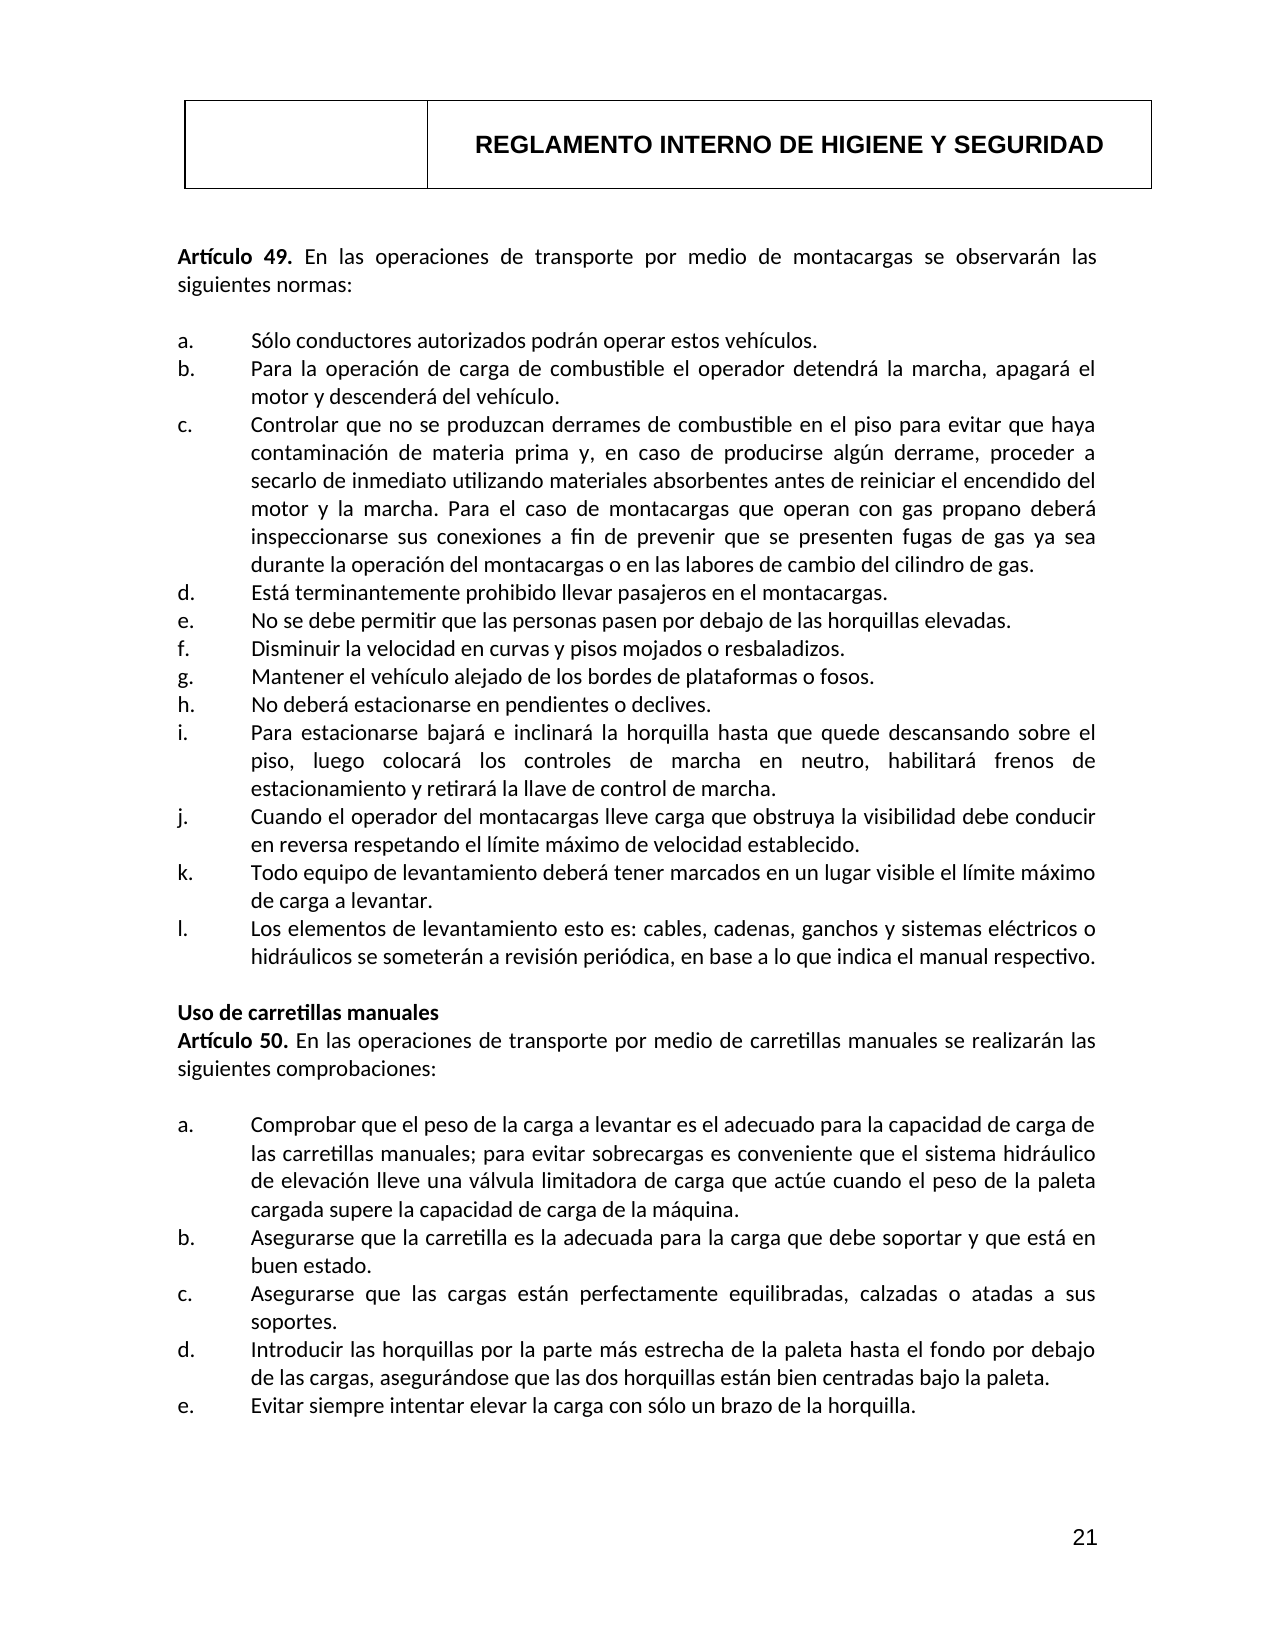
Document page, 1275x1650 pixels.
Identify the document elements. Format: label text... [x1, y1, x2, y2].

text Artículo 50. En las operaciones de transporte por medio de carretillas manuales se realizarán las siguientes comprobaciones: [177, 1027, 1098, 1083]
text l. Los elementos de levantamiento esto es: cables, cadenas, ganchos y sistemas eléctricos o hidráulicos se someterán a revisión periódica, en base a lo que indica el manual respectivo. [177, 914, 1098, 971]
text i. Para estacionarse bajará e inclinará la horquilla hasta que quede descansando sobre el piso, luego colocará los controles de marcha en neutro, habilitará frenos de estacionamiento y retirará la llave de control de marcha. [177, 718, 1098, 802]
text e. Evitar siempre intentar elevar la carga con sólo un brazo de la horquilla. [177, 1391, 1098, 1419]
text j. Cuando el operador del montacargas lleve carga que obstruya la visibilidad debe conducir en reversa respetando el límite máximo de velocidad establecido. [177, 802, 1098, 858]
text Artículo 49. En las operaciones de transporte por medio de montacargas se observarán las siguientes normas: [177, 242, 1098, 298]
text k. Todo equipo de levantamiento deberá tener marcados en un lugar visible el límite máximo de carga a levantar. [177, 858, 1098, 914]
text g. Mantener el vehículo alejado de los bordes de plataformas o fosos. [177, 662, 1098, 690]
text c. Asegurarse que las cargas están perfectamente equilibradas, calzadas o atadas a sus soportes. [177, 1279, 1098, 1335]
text b. Asegurarse que la carretilla es la adecuada para la carga que debe soportar y que está en buen estado. [177, 1223, 1098, 1279]
text e. No se debe permitir que las personas pasen por debajo de las horquillas elevadas. [177, 606, 1098, 634]
text Uso de carretillas manuales [177, 998, 1098, 1027]
text h. No deberá estacionarse en pendientes o declives. [177, 690, 1098, 718]
text b. Para la operación de carga de combustible el operador detendrá la marcha, apagará el motor y descenderá del vehículo. [177, 354, 1098, 410]
text d. Está terminantemente prohibido llevar pasajeros en el montacargas. [177, 578, 1098, 606]
text f. Disminuir la velocidad en curvas y pisos mojados o resbaladizos. [177, 634, 1098, 662]
text a. Sólo conductores autorizados podrán operar estos vehículos. [177, 326, 1098, 354]
text c. Controlar que no se produzcan derrames de combustible en el piso para evitar que haya contaminación de materia prima y, en caso de producirse algún derrame, proceder a secarlo de inmediato utilizando materiales absorbentes antes de reiniciar el encendido del motor y la marcha. Para el caso de montacargas que operan con gas propano deberá inspeccionarse sus conexiones a fin de prevenir que se presenten fugas de gas ya sea durante la operación del montacargas o en las labores de cambio del cilindro de gas. [177, 410, 1098, 578]
text a. Comprobar que el peso de la carga a levantar es el adecuado para la capacidad de carga de las carretillas manuales; para evitar sobrecargas es conveniente que el sistema hidráulico de elevación lleve una válvula limitadora de carga que actúe cuando el peso de la paleta cargada supere la capacidad de carga de la máquina. [177, 1111, 1098, 1223]
text d. Introducir las horquillas por la parte más estrecha de la paleta hasta el fondo por debajo de las cargas, asegurándose que las dos horquillas están bien centradas bajo la paleta. [177, 1335, 1098, 1391]
